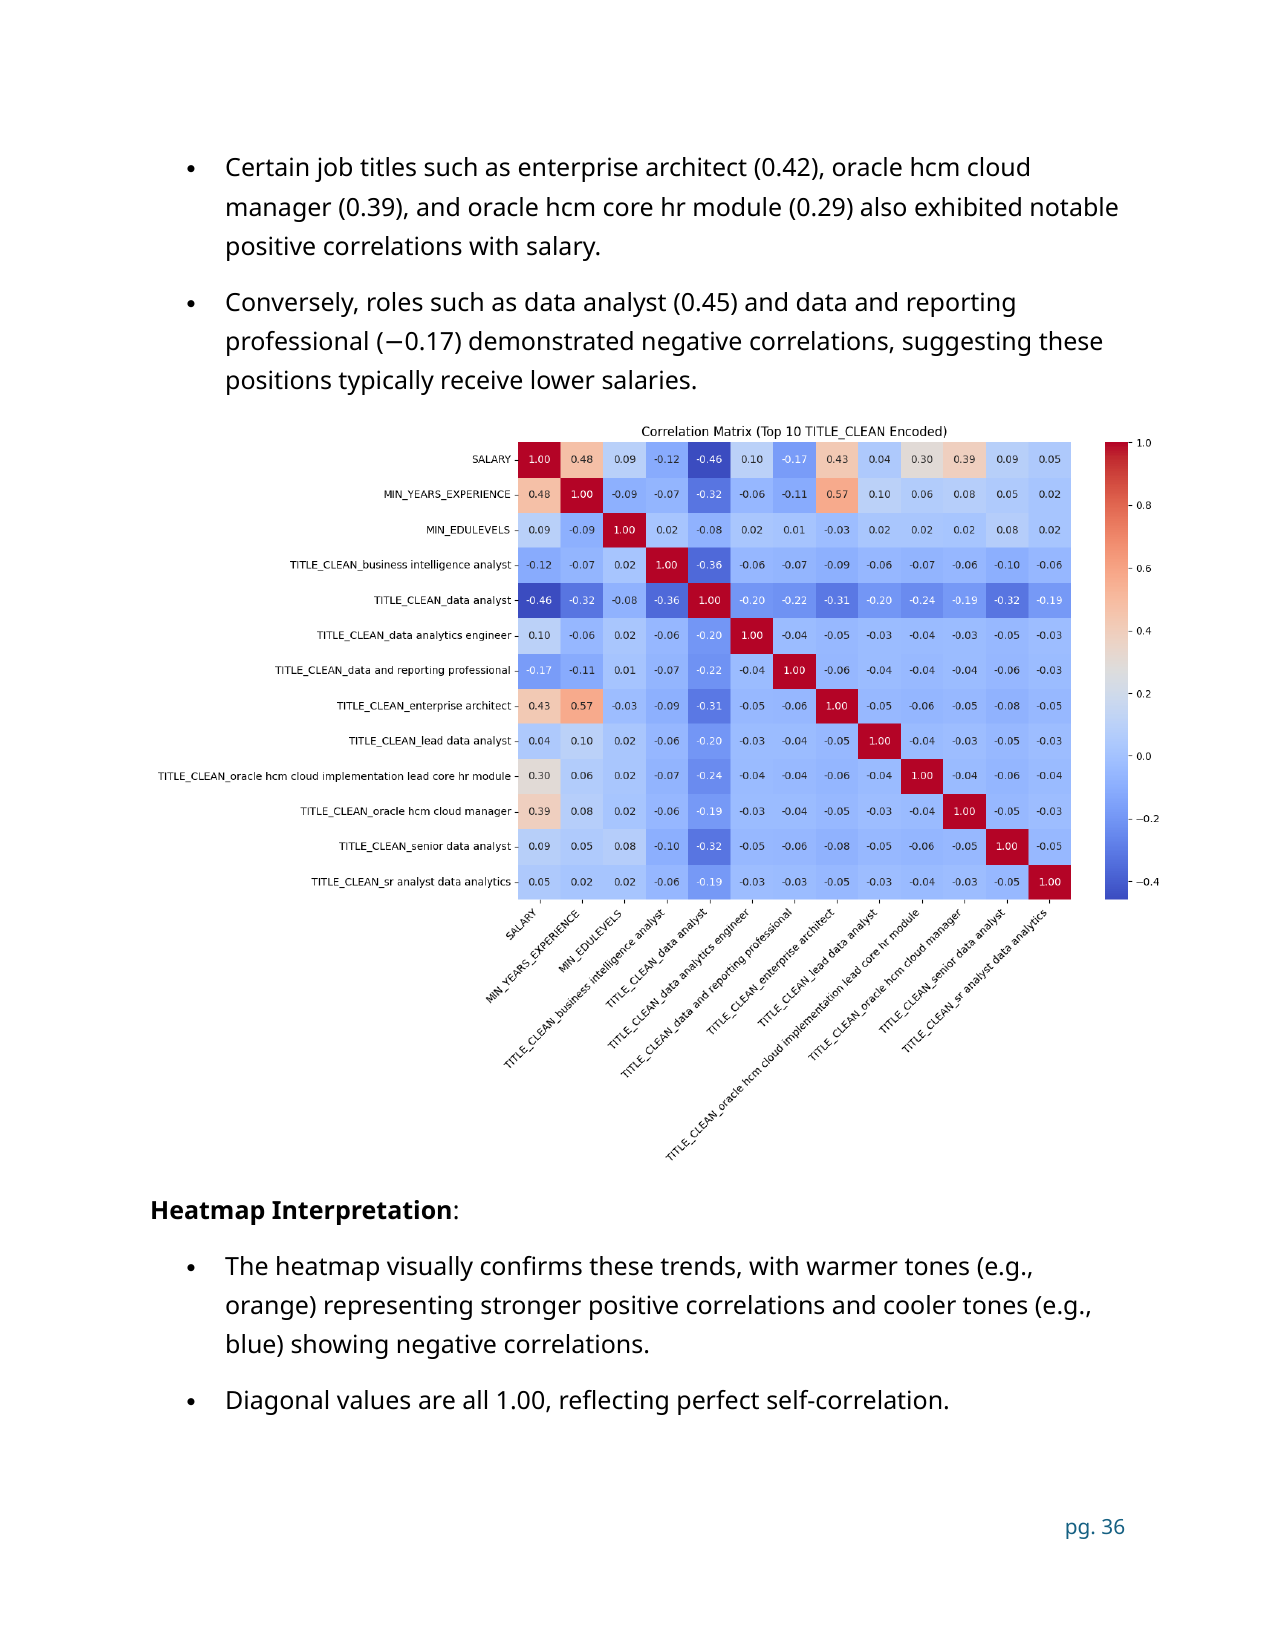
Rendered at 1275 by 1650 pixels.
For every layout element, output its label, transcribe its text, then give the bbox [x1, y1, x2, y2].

list The heatmap visually confirms these trends, with warmer tones (e.g., orange) representing stronger positive correlations and cooler tones (e.g., blue) showing negative correlations. [187, 1248, 1125, 1361]
picture [150, 418, 1167, 1171]
list Diagonal values are all 1.00, reflecting perfect self-correlation. [187, 1383, 1125, 1417]
list Certain job titles such as enterprise architect (0.42), oracle hcm cloud manager (0.39), and oracle hcm core hr module (0.29) also exhibited notable positive correlations with salary. [187, 150, 1125, 262]
text Heatmap Interpretation: [150, 1193, 1125, 1227]
list Conversely, roles such as data analyst (0.45) and data and reporting professional (−0.17) demonstrated negative correlations, suggesting these positions typically receive lower salaries. [187, 284, 1125, 397]
